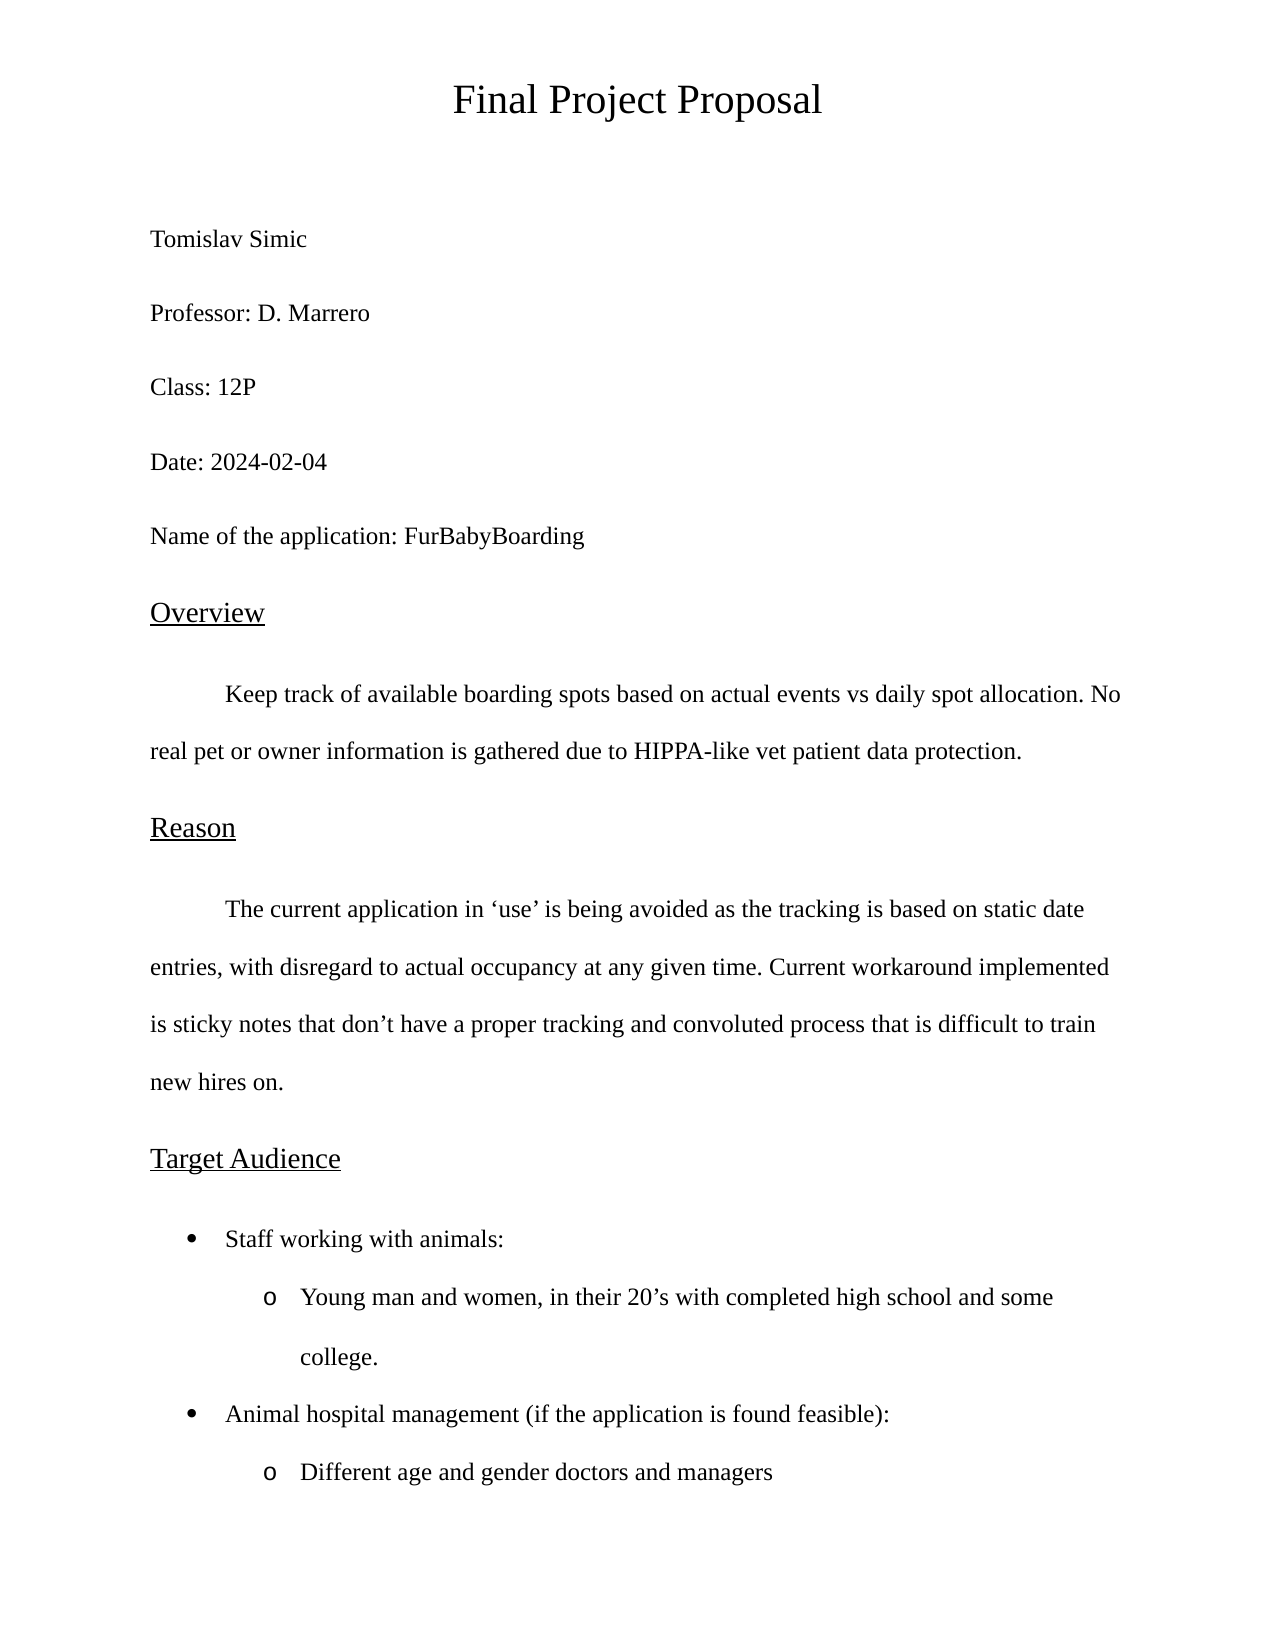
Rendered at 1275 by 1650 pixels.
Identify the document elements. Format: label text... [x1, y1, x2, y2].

list Animal hospital management (if the application is found feasible): [187, 1399, 1125, 1428]
list Different age and gender doctors and managers [262, 1457, 1125, 1487]
text Class: 12P [150, 372, 1125, 401]
list Staff working with animals: [187, 1224, 1125, 1253]
text Target Audience [150, 1141, 1125, 1174]
text Keep track of available boarding spots based on actual events vs daily spot allocation. No real pet or owner information is gathered due to HIPPA-like vet patient data protection. [150, 679, 1125, 765]
text Reason [150, 810, 1125, 844]
text Name of the application: FurBabyBoarding [150, 521, 1125, 549]
text Tomislav Simic [150, 224, 1125, 253]
text Professor: D. Marrero [150, 298, 1125, 327]
text Date: 2024-02-04 [150, 447, 1125, 475]
text Overview [150, 595, 1125, 628]
list Young man and women, in their 20’s with completed high school and some college. [262, 1282, 1125, 1370]
text The current application in ‘use’ is being avoided as the tracking is based on static date entries, with disregard to actual occupancy at any given time. Current workaround implemented is sticky notes that don’t have a proper tracking and convoluted process that is difficult to train new hires on. [150, 894, 1125, 1095]
